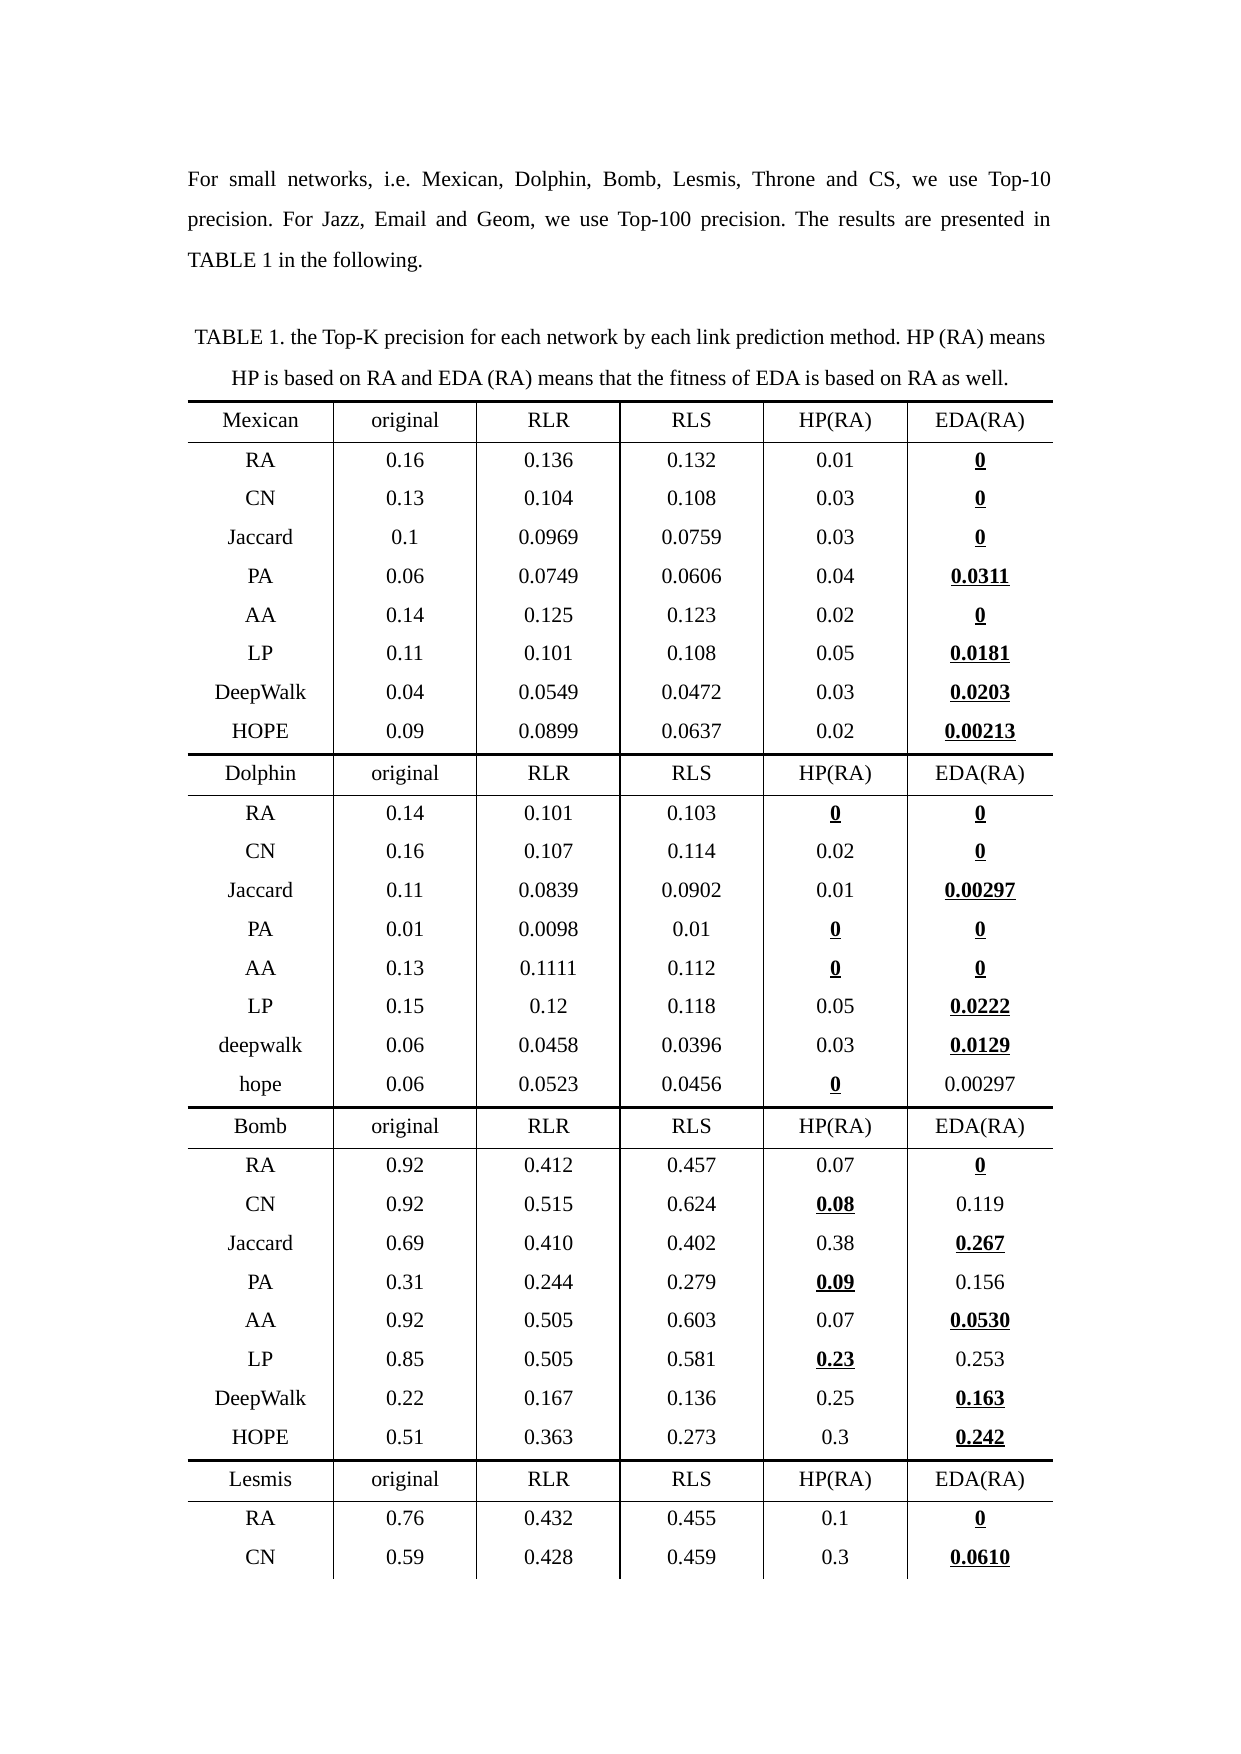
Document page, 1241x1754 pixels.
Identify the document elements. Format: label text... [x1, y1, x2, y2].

table_cell Jaccard [188, 521, 333, 559]
table_cell 0.14 [334, 796, 476, 835]
table_cell 0.01 [764, 443, 907, 482]
table_cell 0.118 [621, 990, 763, 1028]
table_cell 0 [908, 912, 1053, 951]
table_cell EDA(RA) [908, 1109, 1053, 1148]
table_cell 0 [764, 796, 907, 835]
table_cell HP(RA) [764, 756, 907, 795]
table_cell PA [188, 559, 333, 598]
table_cell RLS [621, 1109, 763, 1148]
table_cell 0.0523 [477, 1067, 619, 1106]
table_cell 0.459 [621, 1541, 763, 1579]
table_cell 0.253 [908, 1343, 1053, 1381]
table_cell LP [188, 1343, 333, 1381]
table_cell 0.108 [621, 482, 763, 521]
table_cell 0.51 [334, 1420, 476, 1459]
table_cell 0.12 [477, 990, 619, 1028]
table_cell 0 [908, 1149, 1053, 1188]
table_cell 0.505 [477, 1304, 619, 1343]
table_cell 0.0637 [621, 714, 763, 753]
table_cell RLR [477, 756, 619, 795]
table_cell 0 [908, 951, 1053, 990]
table_cell EDA(RA) [908, 756, 1053, 795]
table_cell 0.410 [477, 1226, 619, 1265]
table_cell Lesmis [188, 1462, 333, 1501]
table_cell 0.0203 [908, 676, 1053, 714]
table_cell RLR [477, 1462, 619, 1501]
table_cell HP(RA) [764, 1462, 907, 1501]
table_cell 0 [908, 443, 1053, 482]
table_cell original [334, 1109, 476, 1148]
table_cell 0.412 [477, 1149, 619, 1188]
table_cell original [334, 1462, 476, 1501]
table_cell 0.167 [477, 1381, 619, 1420]
table_cell 0.156 [908, 1265, 1053, 1304]
table_cell 0.108 [621, 637, 763, 676]
table_cell 0.0311 [908, 559, 1053, 598]
table_cell 0.05 [764, 990, 907, 1028]
table_cell RLR [477, 1109, 619, 1148]
table_cell 0.3 [764, 1541, 907, 1579]
table_cell 0.08 [764, 1188, 907, 1226]
table_cell 0.03 [764, 521, 907, 559]
table_cell 0.1 [334, 521, 476, 559]
table_cell deepwalk [188, 1029, 333, 1067]
table_cell 0.0396 [621, 1029, 763, 1067]
table_cell RA [188, 1149, 333, 1188]
table_cell 0.267 [908, 1226, 1053, 1265]
table_cell EDA(RA) [908, 1462, 1053, 1501]
table_cell Bomb [188, 1109, 333, 1148]
table_cell 0.02 [764, 835, 907, 873]
table_cell 0.515 [477, 1188, 619, 1226]
table_cell 0.3 [764, 1420, 907, 1459]
table_cell 0.125 [477, 598, 619, 637]
table_cell 0.1 [764, 1502, 907, 1541]
table_cell 0.16 [334, 835, 476, 873]
table_cell 0 [908, 521, 1053, 559]
table_cell 0 [764, 951, 907, 990]
table_cell 0.11 [334, 637, 476, 676]
table_cell 0.119 [908, 1188, 1053, 1226]
table_cell DeepWalk [188, 1381, 333, 1420]
table_cell 0.0759 [621, 521, 763, 559]
table_cell 0.0902 [621, 874, 763, 912]
table_cell 0.1111 [477, 951, 619, 990]
table_cell 0.103 [621, 796, 763, 835]
table_cell 0.163 [908, 1381, 1053, 1420]
table_cell 0.136 [621, 1381, 763, 1420]
table_cell 0.15 [334, 990, 476, 1028]
table_cell 0.69 [334, 1226, 476, 1265]
table_cell Jaccard [188, 874, 333, 912]
table_cell 0 [908, 796, 1053, 835]
table_cell 0.603 [621, 1304, 763, 1343]
table_cell CN [188, 1541, 333, 1579]
table_cell original [334, 756, 476, 795]
table_cell 0.59 [334, 1541, 476, 1579]
table_cell hope [188, 1067, 333, 1106]
table_cell 0.16 [334, 443, 476, 482]
table_header HP(RA) [764, 403, 907, 442]
table_cell 0.428 [477, 1541, 619, 1579]
table_cell 0.09 [764, 1265, 907, 1304]
table_cell 0.06 [334, 1029, 476, 1067]
table_cell 0.14 [334, 598, 476, 637]
table_cell LP [188, 990, 333, 1028]
table_cell 0.13 [334, 951, 476, 990]
table_cell 0.112 [621, 951, 763, 990]
table_cell 0.07 [764, 1304, 907, 1343]
table_cell 0.101 [477, 796, 619, 835]
table_cell 0.0098 [477, 912, 619, 951]
table_cell 0.242 [908, 1420, 1053, 1459]
table_cell CN [188, 482, 333, 521]
table_cell 0 [908, 598, 1053, 637]
table_cell 0.0610 [908, 1541, 1053, 1579]
table_cell 0.06 [334, 559, 476, 598]
table_cell 0.0549 [477, 676, 619, 714]
table_cell 0.279 [621, 1265, 763, 1304]
table_cell 0.04 [764, 559, 907, 598]
table_cell AA [188, 951, 333, 990]
table_cell AA [188, 598, 333, 637]
table_cell DeepWalk [188, 676, 333, 714]
table_cell 0.402 [621, 1226, 763, 1265]
table_cell 0.0839 [477, 874, 619, 912]
table_cell 0 [764, 912, 907, 951]
table_cell RLS [621, 756, 763, 795]
table_cell 0.76 [334, 1502, 476, 1541]
table_cell LP [188, 637, 333, 676]
table_cell HOPE [188, 714, 333, 753]
table_cell 0.624 [621, 1188, 763, 1226]
table_cell 0.101 [477, 637, 619, 676]
table_cell 0.0472 [621, 676, 763, 714]
table_cell 0.107 [477, 835, 619, 873]
table_cell 0.00297 [908, 1067, 1053, 1106]
table_cell Dolphin [188, 756, 333, 795]
table_cell 0.92 [334, 1304, 476, 1343]
table_cell 0.02 [764, 598, 907, 637]
table_cell 0.132 [621, 443, 763, 482]
table_cell 0.23 [764, 1343, 907, 1381]
table_cell 0.273 [621, 1420, 763, 1459]
table_cell 0.00297 [908, 874, 1053, 912]
table_cell 0.04 [334, 676, 476, 714]
table_cell RA [188, 443, 333, 482]
table_header original [334, 403, 476, 442]
table_cell 0.505 [477, 1343, 619, 1381]
table_cell 0.0606 [621, 559, 763, 598]
table_cell 0.0456 [621, 1067, 763, 1106]
table_cell 0.0749 [477, 559, 619, 598]
table_cell 0.0181 [908, 637, 1053, 676]
table_cell 0.38 [764, 1226, 907, 1265]
table_cell 0.85 [334, 1343, 476, 1381]
table_cell 0.123 [621, 598, 763, 637]
table_cell 0.457 [621, 1149, 763, 1188]
table_cell PA [188, 912, 333, 951]
table_cell 0.104 [477, 482, 619, 521]
table_header RLR [477, 403, 619, 442]
table_cell 0.0969 [477, 521, 619, 559]
table_cell 0.03 [764, 1029, 907, 1067]
text TABLE 1. the Top-K precision for each network by each link prediction method. HP (RA) means HP is based on RA and EDA (RA) means that the fitness of EDA is based on RA as well. [187, 321, 1053, 394]
text For small networks, i.e. Mexican, Dolphin, Bomb, Lesmis, Throne and CS, we use Top-10 precision. For Jazz, Email and Geom, we use Top-100 precision. The results are presented in TABLE 1 in the following. [187, 162, 1053, 276]
table_cell 0.114 [621, 835, 763, 873]
table_cell 0.0129 [908, 1029, 1053, 1067]
table_header RLS [621, 403, 763, 442]
table_cell 0.0899 [477, 714, 619, 753]
table_cell 0 [908, 482, 1053, 521]
table_cell 0.25 [764, 1381, 907, 1420]
table_cell 0.363 [477, 1420, 619, 1459]
table_cell 0.00213 [908, 714, 1053, 753]
table_cell 0.07 [764, 1149, 907, 1188]
table_cell 0.432 [477, 1502, 619, 1541]
table_cell 0.92 [334, 1149, 476, 1188]
table_cell 0.02 [764, 714, 907, 753]
table_cell 0 [908, 835, 1053, 873]
table_cell 0.06 [334, 1067, 476, 1106]
table_cell CN [188, 835, 333, 873]
table_cell HOPE [188, 1420, 333, 1459]
table_cell 0.09 [334, 714, 476, 753]
table_cell 0 [908, 1502, 1053, 1541]
table_cell 0.11 [334, 874, 476, 912]
table_cell 0.01 [334, 912, 476, 951]
table_cell 0.03 [764, 676, 907, 714]
table_cell 0.31 [334, 1265, 476, 1304]
table_cell 0.0222 [908, 990, 1053, 1028]
table_cell 0.03 [764, 482, 907, 521]
table_cell 0.0530 [908, 1304, 1053, 1343]
table_cell 0.05 [764, 637, 907, 676]
table_cell CN [188, 1188, 333, 1226]
table_cell 0.581 [621, 1343, 763, 1381]
table_cell HP(RA) [764, 1109, 907, 1148]
table_header Mexican [188, 403, 333, 442]
table_cell PA [188, 1265, 333, 1304]
table_cell AA [188, 1304, 333, 1343]
table_cell RA [188, 1502, 333, 1541]
table_cell 0.13 [334, 482, 476, 521]
table_cell 0.244 [477, 1265, 619, 1304]
table_cell 0 [764, 1067, 907, 1106]
table_cell 0.0458 [477, 1029, 619, 1067]
table_cell 0.22 [334, 1381, 476, 1420]
table_cell 0.92 [334, 1188, 476, 1226]
table_cell Jaccard [188, 1226, 333, 1265]
table_cell RLS [621, 1462, 763, 1501]
table_header EDA(RA) [908, 403, 1053, 442]
table_cell 0.01 [764, 874, 907, 912]
table_cell 0.136 [477, 443, 619, 482]
table_cell 0.455 [621, 1502, 763, 1541]
table_cell 0.01 [621, 912, 763, 951]
table_cell RA [188, 796, 333, 835]
